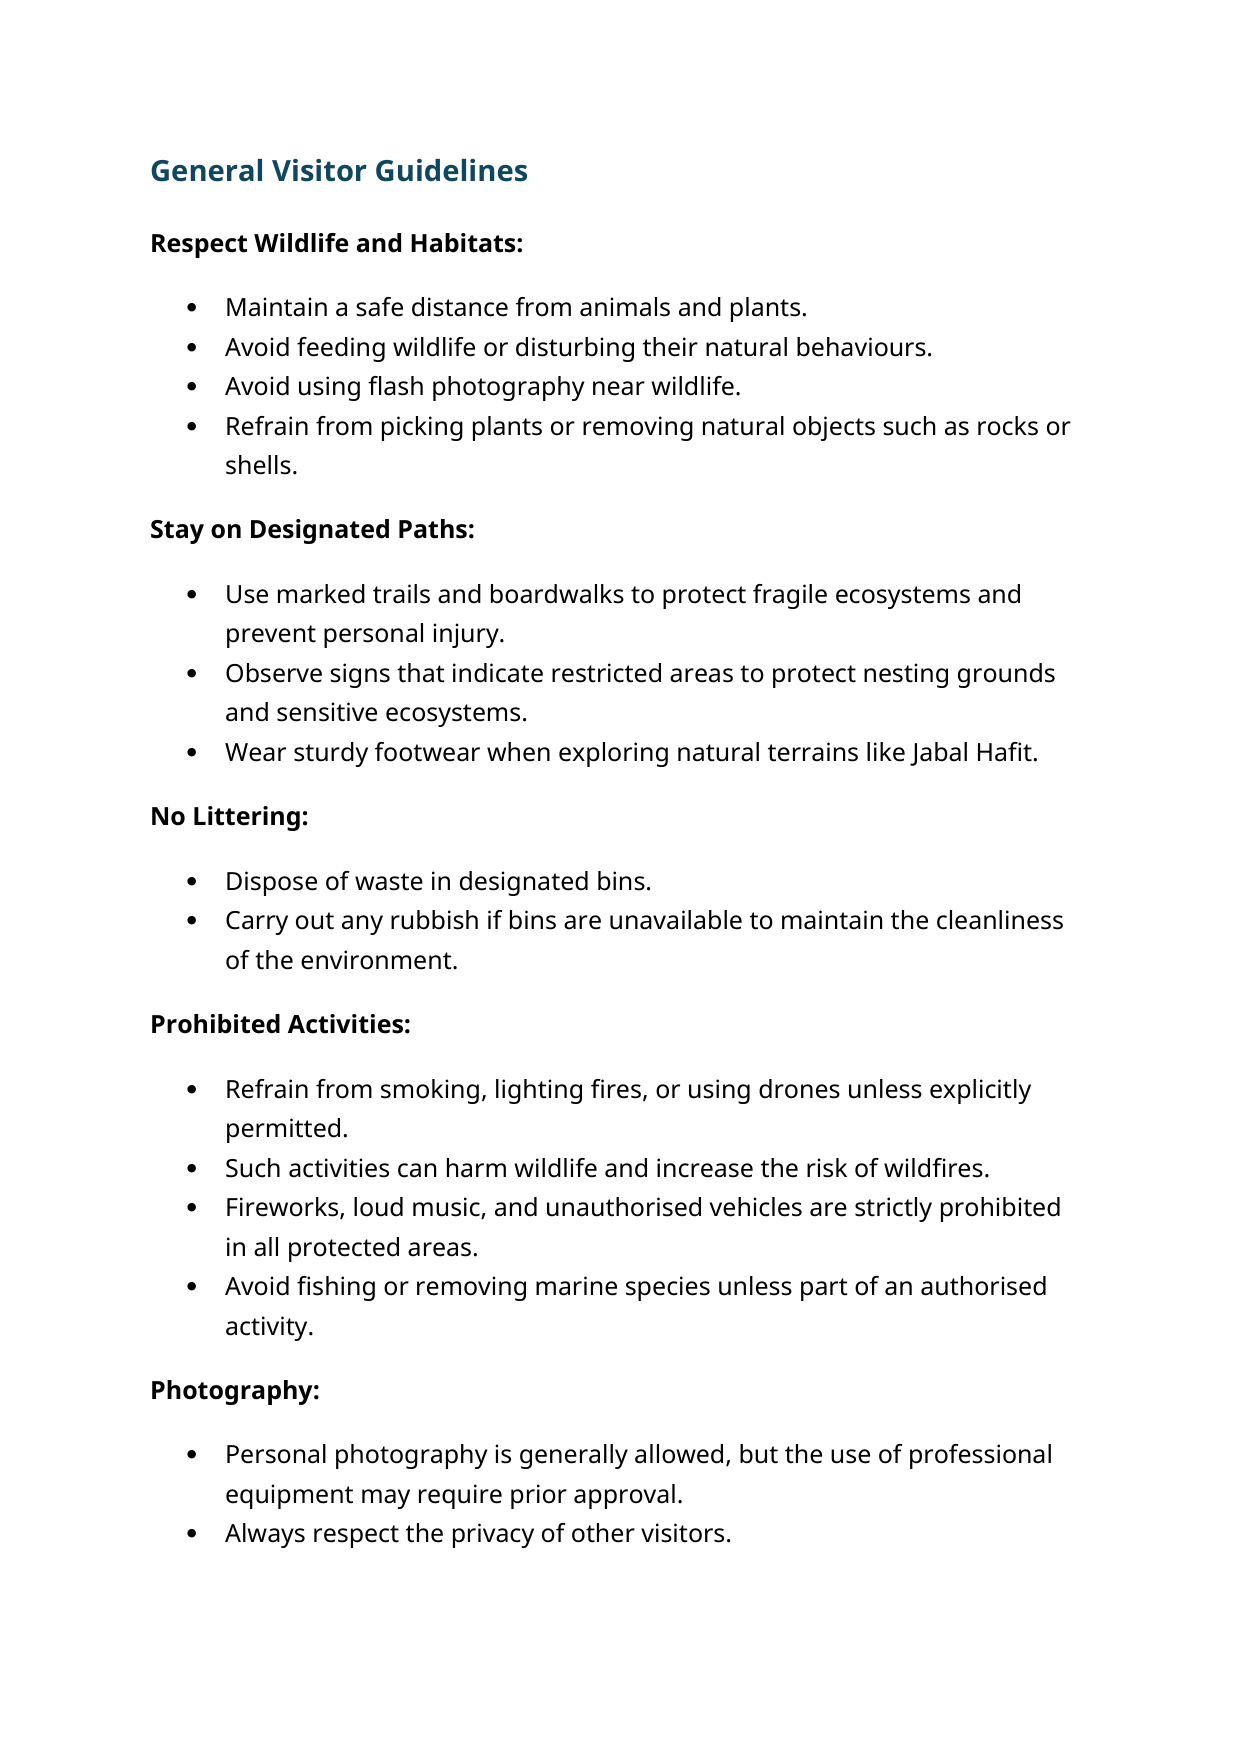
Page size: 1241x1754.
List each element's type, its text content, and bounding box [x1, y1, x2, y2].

list Use marked trails and boardwalks to protect fragile ecosystems and prevent personal injury. [187, 577, 1090, 650]
list Refrain from picking plants or removing natural objects such as rocks or shells. [187, 408, 1090, 482]
list Maintain a safe distance from animals and plants. [187, 290, 1090, 324]
subtitle General Visitor Guidelines [150, 150, 1090, 190]
list Observe signs that indicate restricted areas to protect nesting grounds and sensitive ecosystems. [187, 656, 1090, 729]
text Stay on Designated Paths: [150, 512, 1090, 546]
text Photography: [150, 1373, 1090, 1407]
list Such activities can harm wildlife and increase the risk of wildfires. [187, 1150, 1090, 1184]
text Prohibited Activities: [150, 1007, 1090, 1041]
list Dispose of waste in designated bins. [187, 863, 1090, 897]
list Avoid fishing or removing marine species unless part of an authorised activity. [187, 1269, 1090, 1342]
text No Littering: [150, 799, 1090, 833]
list Wear sturdy footwear when exploring natural terrains like Jabal Hafit. [187, 734, 1090, 768]
list Always respect the privacy of other visitors. [187, 1516, 1090, 1550]
list Avoid feeding wildlife or disturbing their natural behaviours. [187, 329, 1090, 363]
list Refrain from smoking, lighting fires, or using drones unless explicitly permitted. [187, 1071, 1090, 1145]
list Carry out any rubbish if bins are unavailable to maintain the cleanliness of the environment. [187, 903, 1090, 976]
list Avoid using flash photography near wildlife. [187, 369, 1090, 403]
list Personal photography is generally allowed, but the use of professional equipment may require prior approval. [187, 1437, 1090, 1511]
list Fireworks, loud music, and unauthorised vehicles are strictly prohibited in all protected areas. [187, 1190, 1090, 1263]
text Respect Wildlife and Habitats: [150, 225, 1090, 259]
